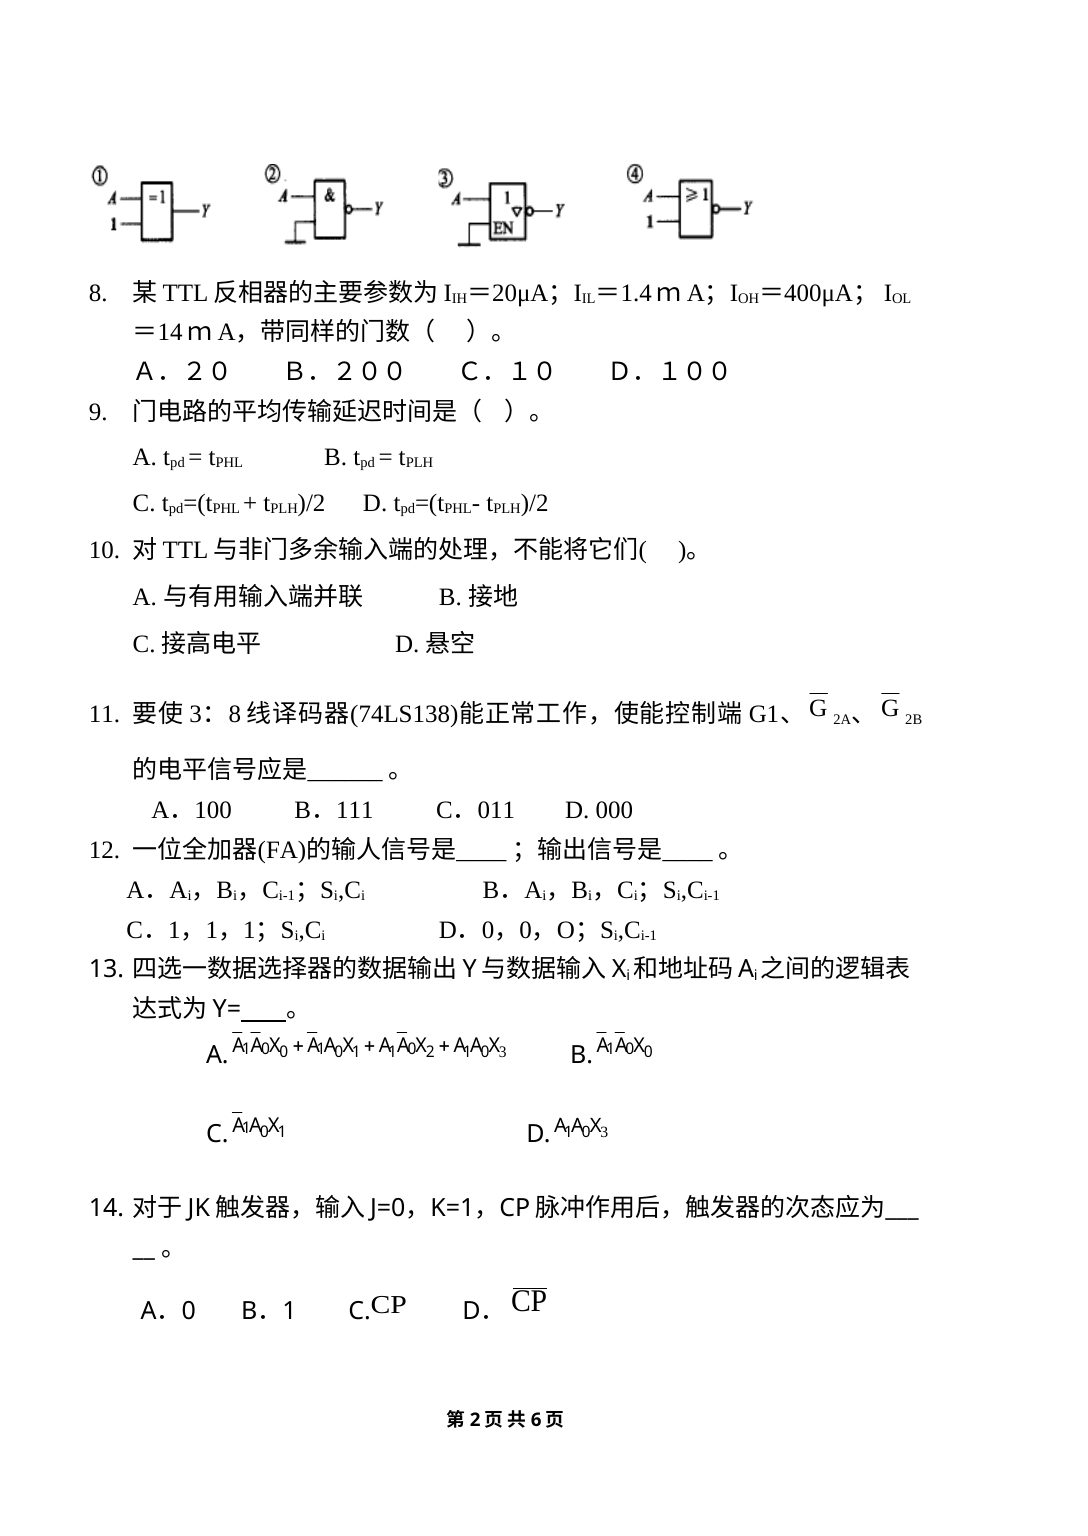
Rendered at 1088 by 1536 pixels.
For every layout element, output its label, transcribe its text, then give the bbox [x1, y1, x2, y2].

text A．Ai，Bi，Ci-1；Si,Ci B．Ai，Bi，Ci；Si,Ci-1 [89, 868, 922, 907]
text Ａ．２０ Ｂ．２００ Ｃ．１０ Ｄ．１００ [89, 350, 922, 390]
list 对TTL与非门多余输入端的处理，不能将它们( )。 [89, 528, 922, 567]
list 要使3：8线译码器(74LS138)能正常工作，使能控制端G1、、2B的电平信号应是______ 。 [89, 669, 922, 788]
list 门电路的平均传输延迟时间是（ ）。 [89, 390, 922, 429]
text A. tpd = tPHL B. tpd = tPLH [89, 437, 922, 476]
text A. B. [206, 1027, 922, 1106]
text C. D. [206, 1106, 922, 1186]
text C. tpd=(tPHL + tPLH)/2 D. tpd=(tPHL- tPLH)/2 [89, 482, 922, 522]
picture [438, 167, 573, 251]
text A．0 B．1 C. D． [89, 1266, 922, 1345]
list 一位全加器(FA)的输人信号是____ ；输出信号是____ 。 [89, 828, 922, 868]
text C．1，1，1；Si,Ci D．0，0，O；Si,Ci-1 [89, 907, 922, 947]
picture [88, 151, 228, 251]
text C. 接高电平 D. 悬空 [89, 622, 922, 661]
text A. 与有用输入端并联 B. 接地 [89, 575, 922, 614]
picture [622, 163, 773, 251]
text A．100 B．111 C．011 D. 000 [89, 788, 922, 828]
list 对于JK触发器，输入J=0，K=1，CP脉冲作用后，触发器的次态应为_____ 。 [89, 1186, 922, 1266]
list 四选一数据选择器的数据输出Y与数据输入Xi和地址码Ai之间的逻辑表达式为Y= 。 [89, 947, 922, 1027]
list 某TTL反相器的主要参数为IIH＝20μA；IIL＝1.4ｍA；IOH＝400μA； IOL＝14ｍA，带同样的门数（ ）。 [89, 270, 922, 350]
picture [252, 164, 389, 251]
